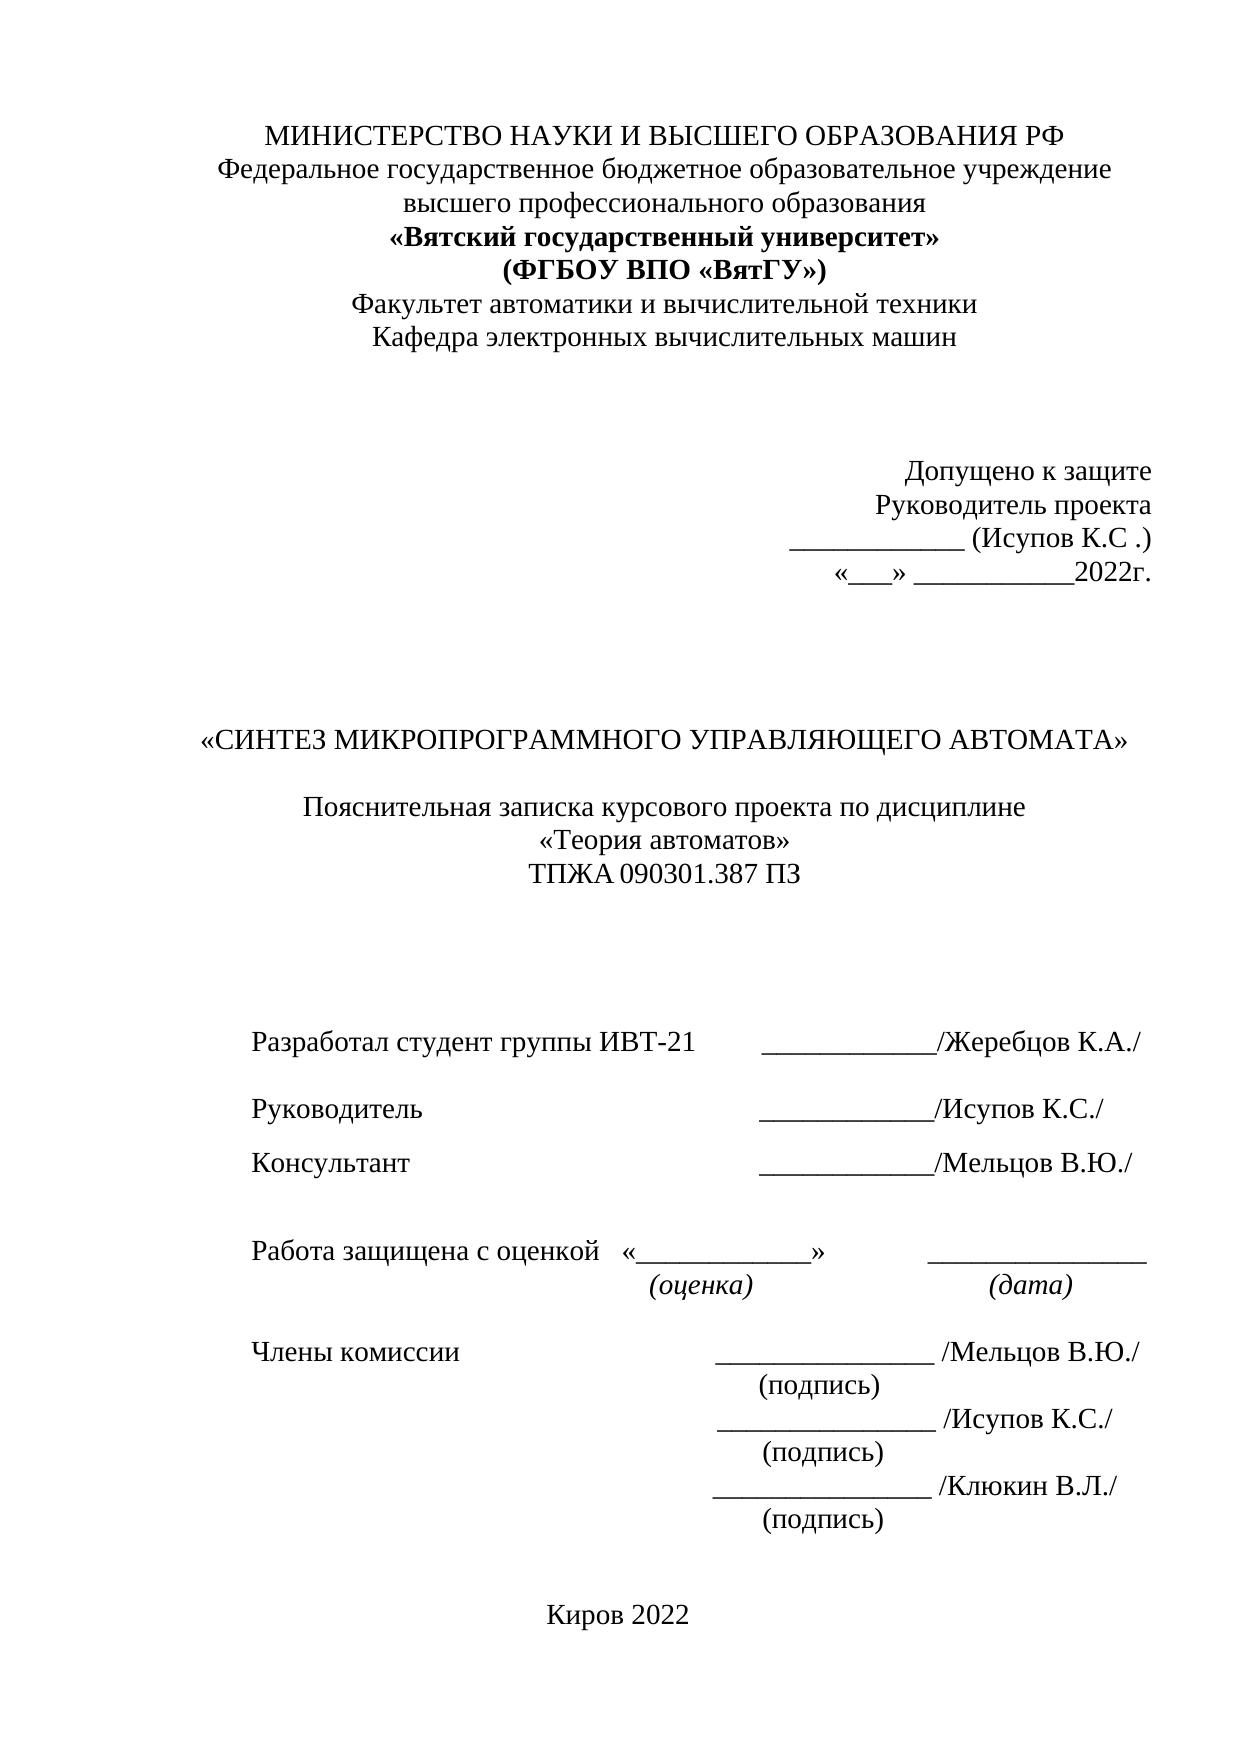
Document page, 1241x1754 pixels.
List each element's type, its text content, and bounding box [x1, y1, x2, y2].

text «Вятский государственный университет» [177, 219, 1152, 252]
text Консультант ____________/Мельцов В.Ю./ [177, 1145, 1152, 1179]
text Киров 2022 [546, 1597, 1152, 1630]
text _______________ /Клюкин В.Л./ [177, 1468, 1152, 1502]
text Руководитель проекта [177, 487, 1152, 521]
text МИНИСТЕРСТВО НАУКИ И ВЫСШЕГО ОБРАЗОВАНИЯ РФ [177, 118, 1152, 152]
text Допущено к защите [177, 453, 1152, 487]
text Факультет автоматики и вычислительной техники [177, 286, 1152, 319]
text «СИНТЕЗ МИКРОПРОГРАММНОГО УПРАВЛЯЮЩЕГО АВТОМАТА» [177, 722, 1152, 755]
text Работа защищена с оценкой «____________» _______________ [177, 1233, 1152, 1267]
text высшего профессионального образования [177, 185, 1152, 219]
text (подпись) [177, 1434, 1152, 1468]
text (ФГБОУ ВПО «ВятГУ») [177, 252, 1152, 286]
text Кафедра электронных вычислительных машин [177, 319, 1152, 353]
text (оценка) (дата) [177, 1267, 1152, 1300]
text Члены комиссии _______________ /Мельцов В.Ю./ [177, 1334, 1152, 1367]
text Пояснительная записка курсового проекта по дисциплине [177, 789, 1152, 822]
text (подпись) [177, 1502, 1152, 1535]
text «Теория автоматов» [177, 822, 1152, 856]
text «___» ___________2022г. [177, 554, 1152, 588]
text Руководитель ____________/Исупов К.С./ [177, 1091, 1152, 1124]
text ТПЖА 090301.387 ПЗ [177, 856, 1152, 889]
text (подпись) [177, 1367, 1152, 1401]
text Федеральное государственное бюджетное образовательное учреждение [177, 152, 1152, 185]
text Разработал студент группы ИВТ-21 ____________/Жеребцов К.А./ [177, 1024, 1152, 1057]
text _______________ /Исупов К.С./ [177, 1401, 1152, 1434]
text ____________ (Исупов К.С .) [177, 521, 1152, 554]
